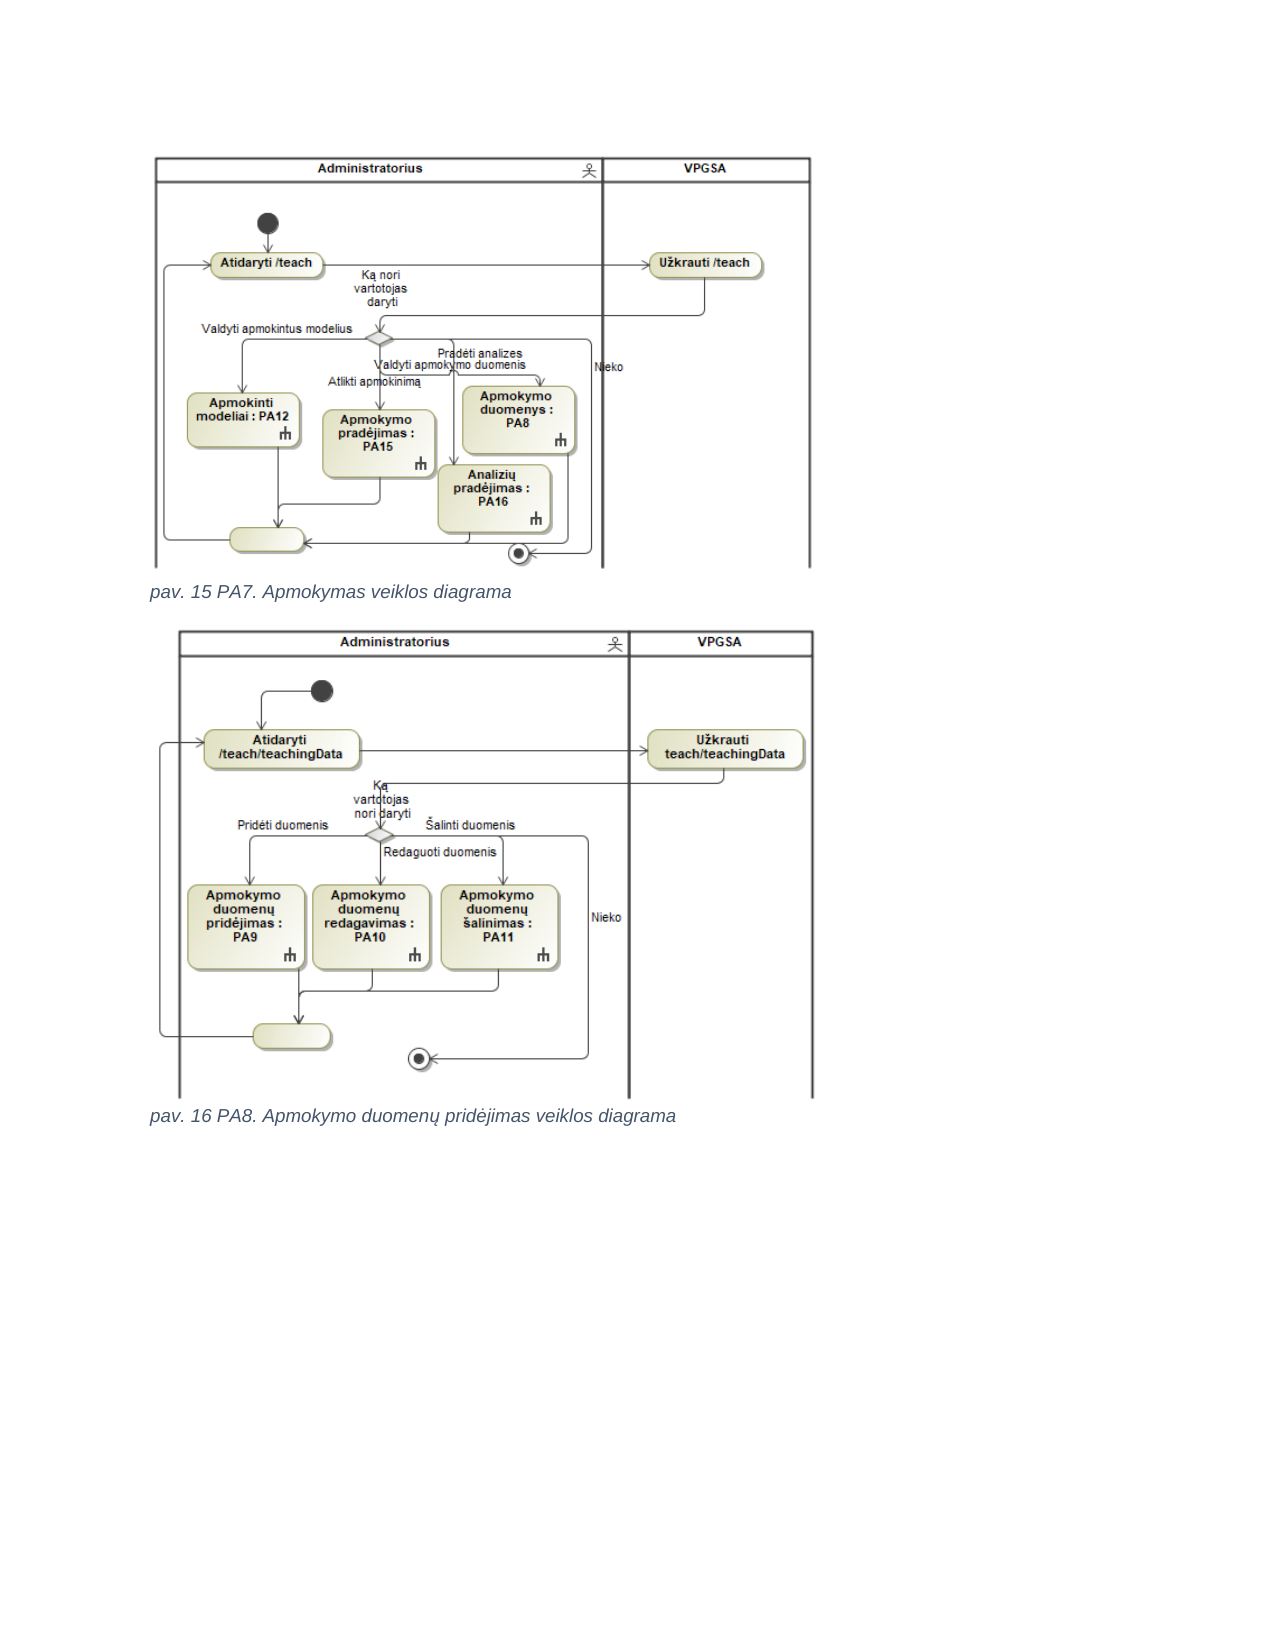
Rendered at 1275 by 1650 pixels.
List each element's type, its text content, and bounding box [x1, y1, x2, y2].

picture [150, 623, 826, 1105]
picture [150, 150, 816, 581]
text pav. 15 PA7. Apmokymas veiklos diagrama [150, 581, 1125, 602]
text pav. 16 PA8. Apmokymo duomenų pridėjimas veiklos diagrama [150, 1104, 1125, 1126]
